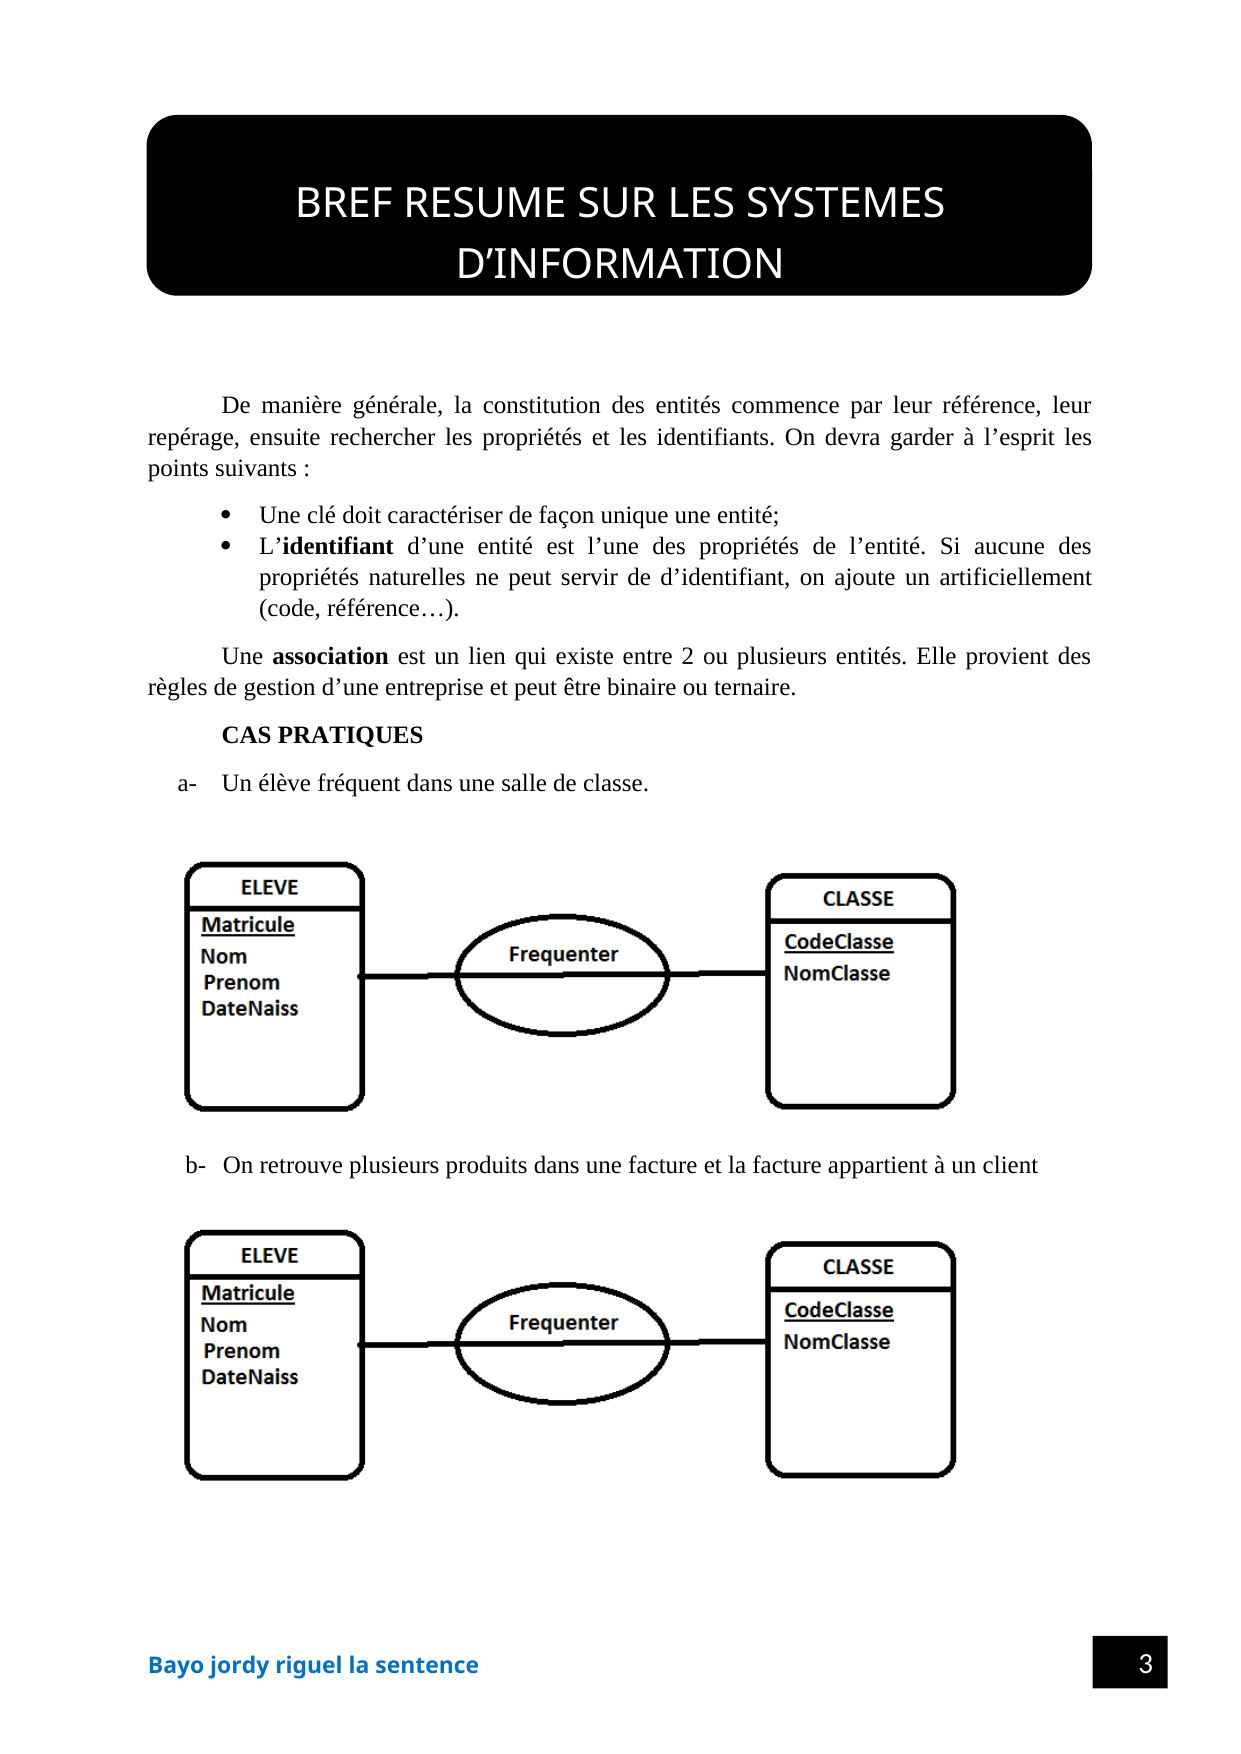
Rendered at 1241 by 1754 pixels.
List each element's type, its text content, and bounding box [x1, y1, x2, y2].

list On retrouve plusieurs produits dans une facture et la facture appartient à un client [185, 1150, 1093, 1179]
picture [147, 1197, 1093, 1517]
picture [147, 829, 1093, 1148]
